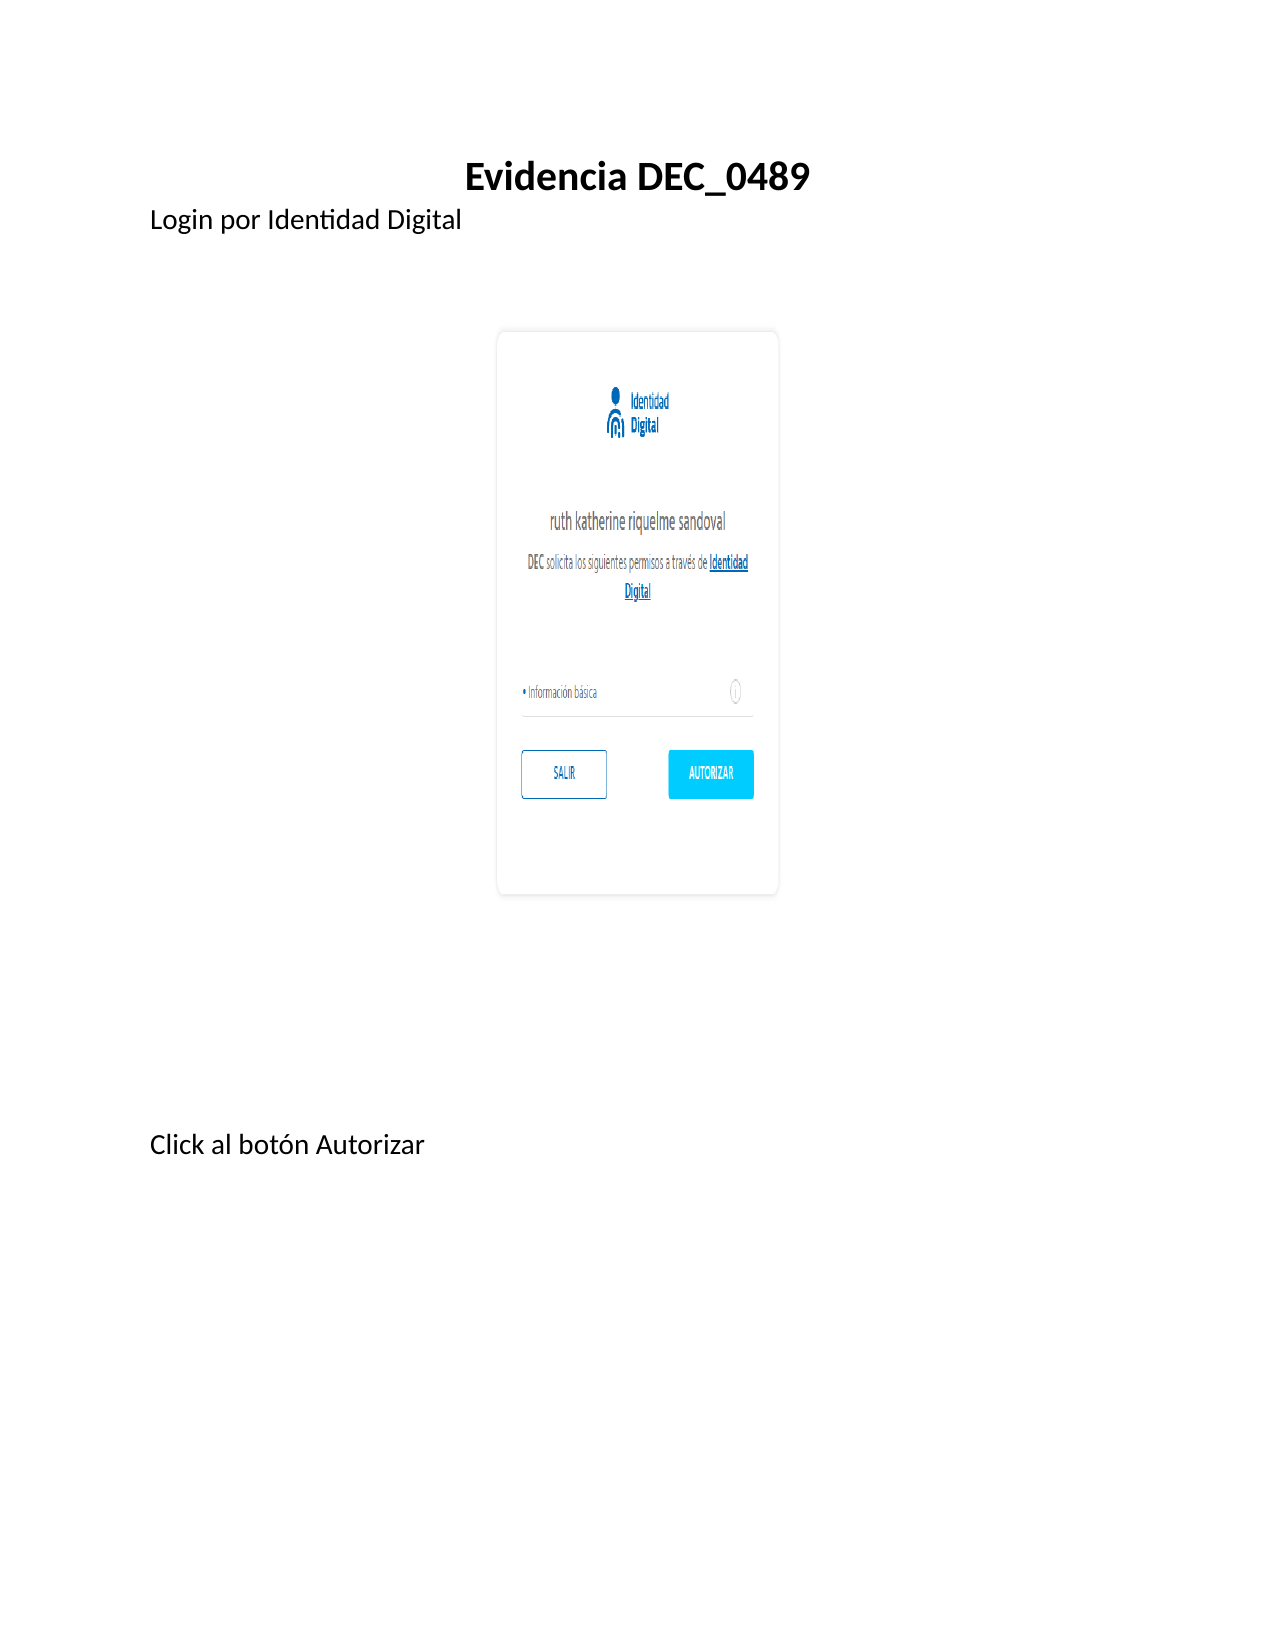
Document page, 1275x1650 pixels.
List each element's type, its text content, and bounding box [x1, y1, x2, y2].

text Evidencia DEC_0489 [150, 150, 1125, 207]
text Login por Identidad Digital [150, 207, 1125, 246]
text Click al botón Autorizar [150, 1148, 1125, 1188]
picture [220, 314, 1055, 1148]
